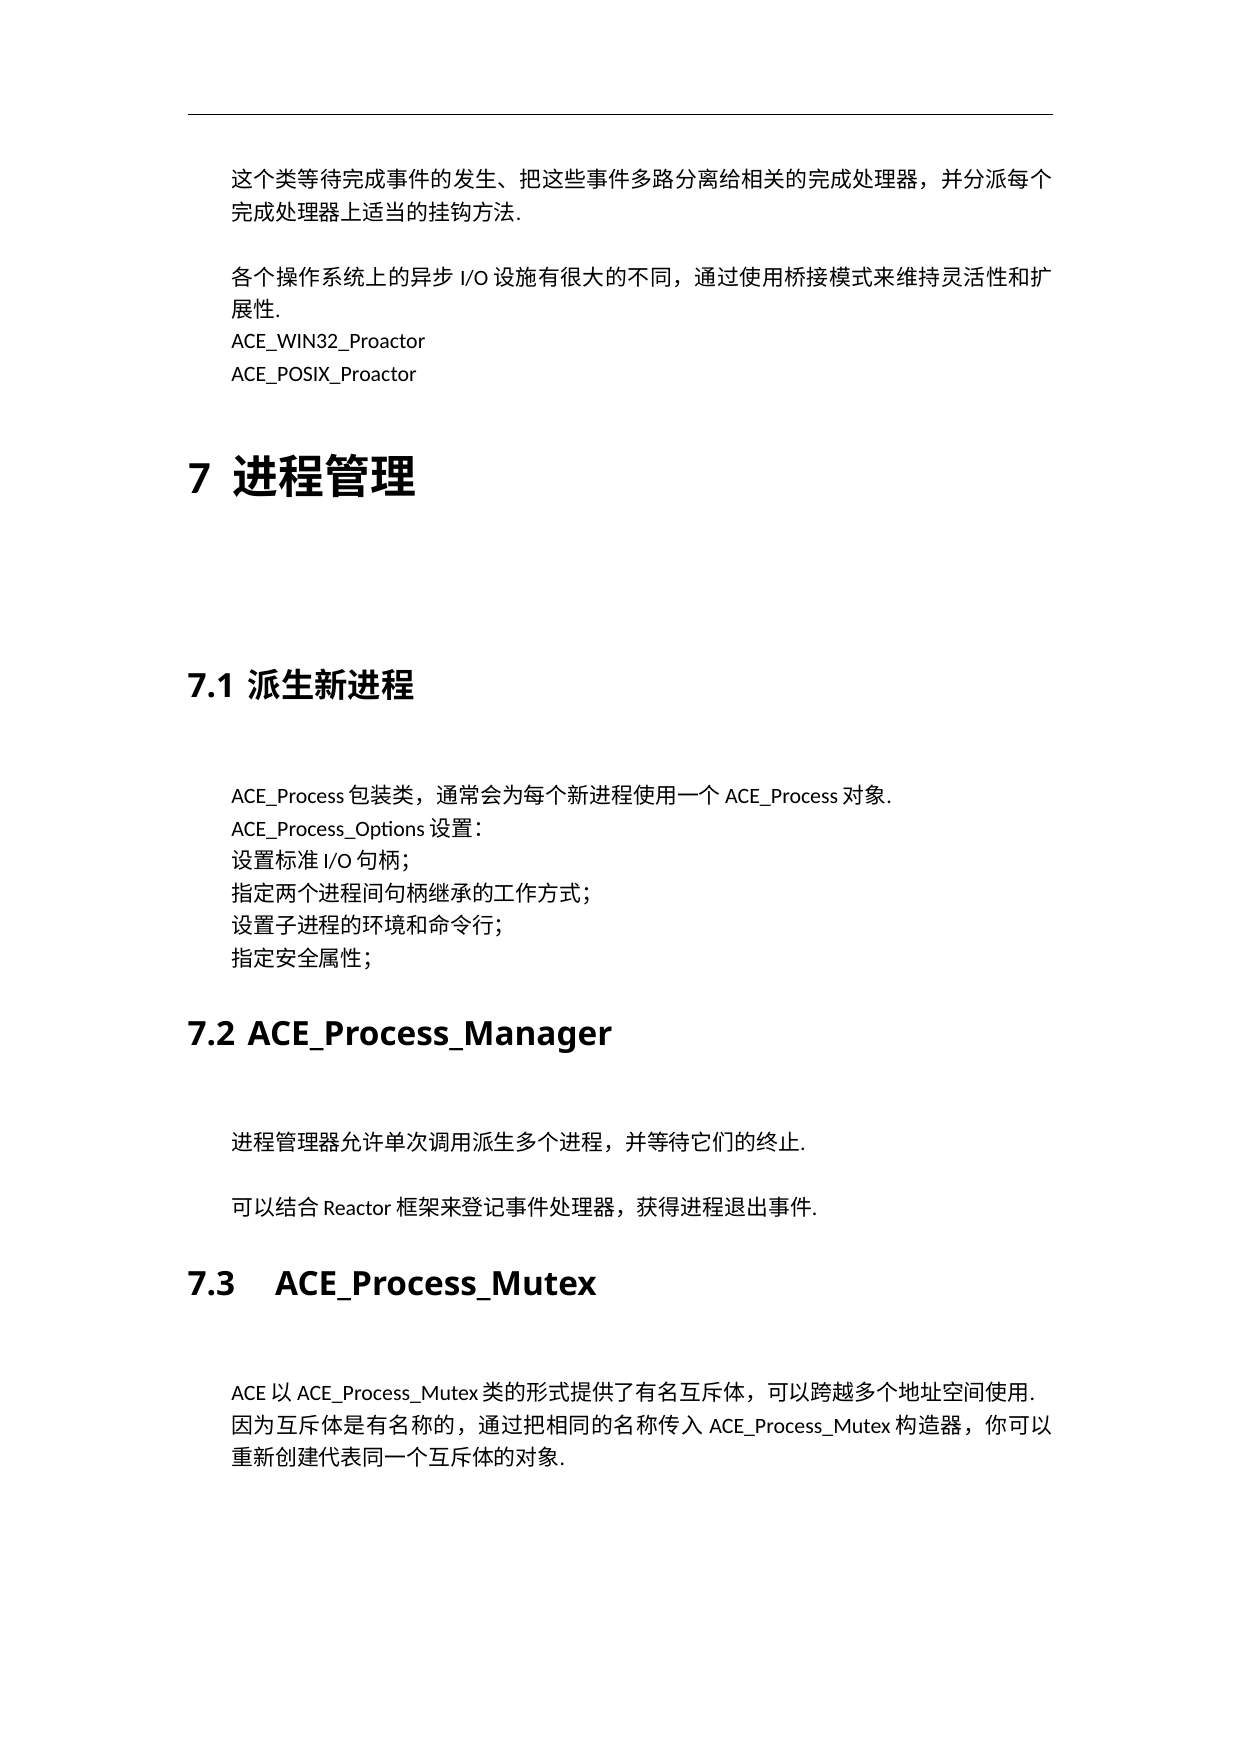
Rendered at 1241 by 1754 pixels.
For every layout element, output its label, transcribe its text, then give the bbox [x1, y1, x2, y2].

text 进程管理器允许单次调用派生多个进程，并等待它们的终止. [231, 1125, 1053, 1157]
subtitle 派生新进程 [187, 650, 1053, 715]
text 设置标准I/O句柄； [231, 843, 1053, 875]
text ACE以ACE_Process_Mutex类的形式提供了有名互斥体，可以跨越多个地址空间使用. [231, 1375, 1053, 1407]
subtitle ACE_Process_Mutex [187, 1249, 1053, 1314]
text ACE_Process包装类，通常会为每个新进程使用一个ACE_Process对象. [231, 778, 1053, 810]
subtitle 进程管理 [187, 425, 1053, 522]
text 这个类等待完成事件的发生、把这些事件多路分离给相关的完成处理器，并分派每个完成处理器上适当的挂钩方法. [231, 162, 1053, 227]
text ACE_Process_Options设置： [231, 810, 1053, 843]
text 指定安全属性； [231, 940, 1053, 973]
text 可以结合Reactor框架来登记事件处理器，获得进程退出事件. [187, 1190, 1053, 1222]
text 各个操作系统上的异步I/O设施有很大的不同，通过使用桥接模式来维持灵活性和扩展性. [231, 259, 1053, 324]
text 设置子进程的环境和命令行； [231, 908, 1053, 940]
text ACE_POSIX_Proactor [231, 357, 1053, 389]
text 因为互斥体是有名称的，通过把相同的名称传入ACE_Process_Mutex构造器，你可以重新创建代表同一个互斥体的对象. [231, 1407, 1053, 1472]
subtitle ACE_Process_Manager [187, 1000, 1053, 1065]
text ACE_WIN32_Proactor [231, 324, 1053, 357]
text 指定两个进程间句柄继承的工作方式； [231, 875, 1053, 908]
